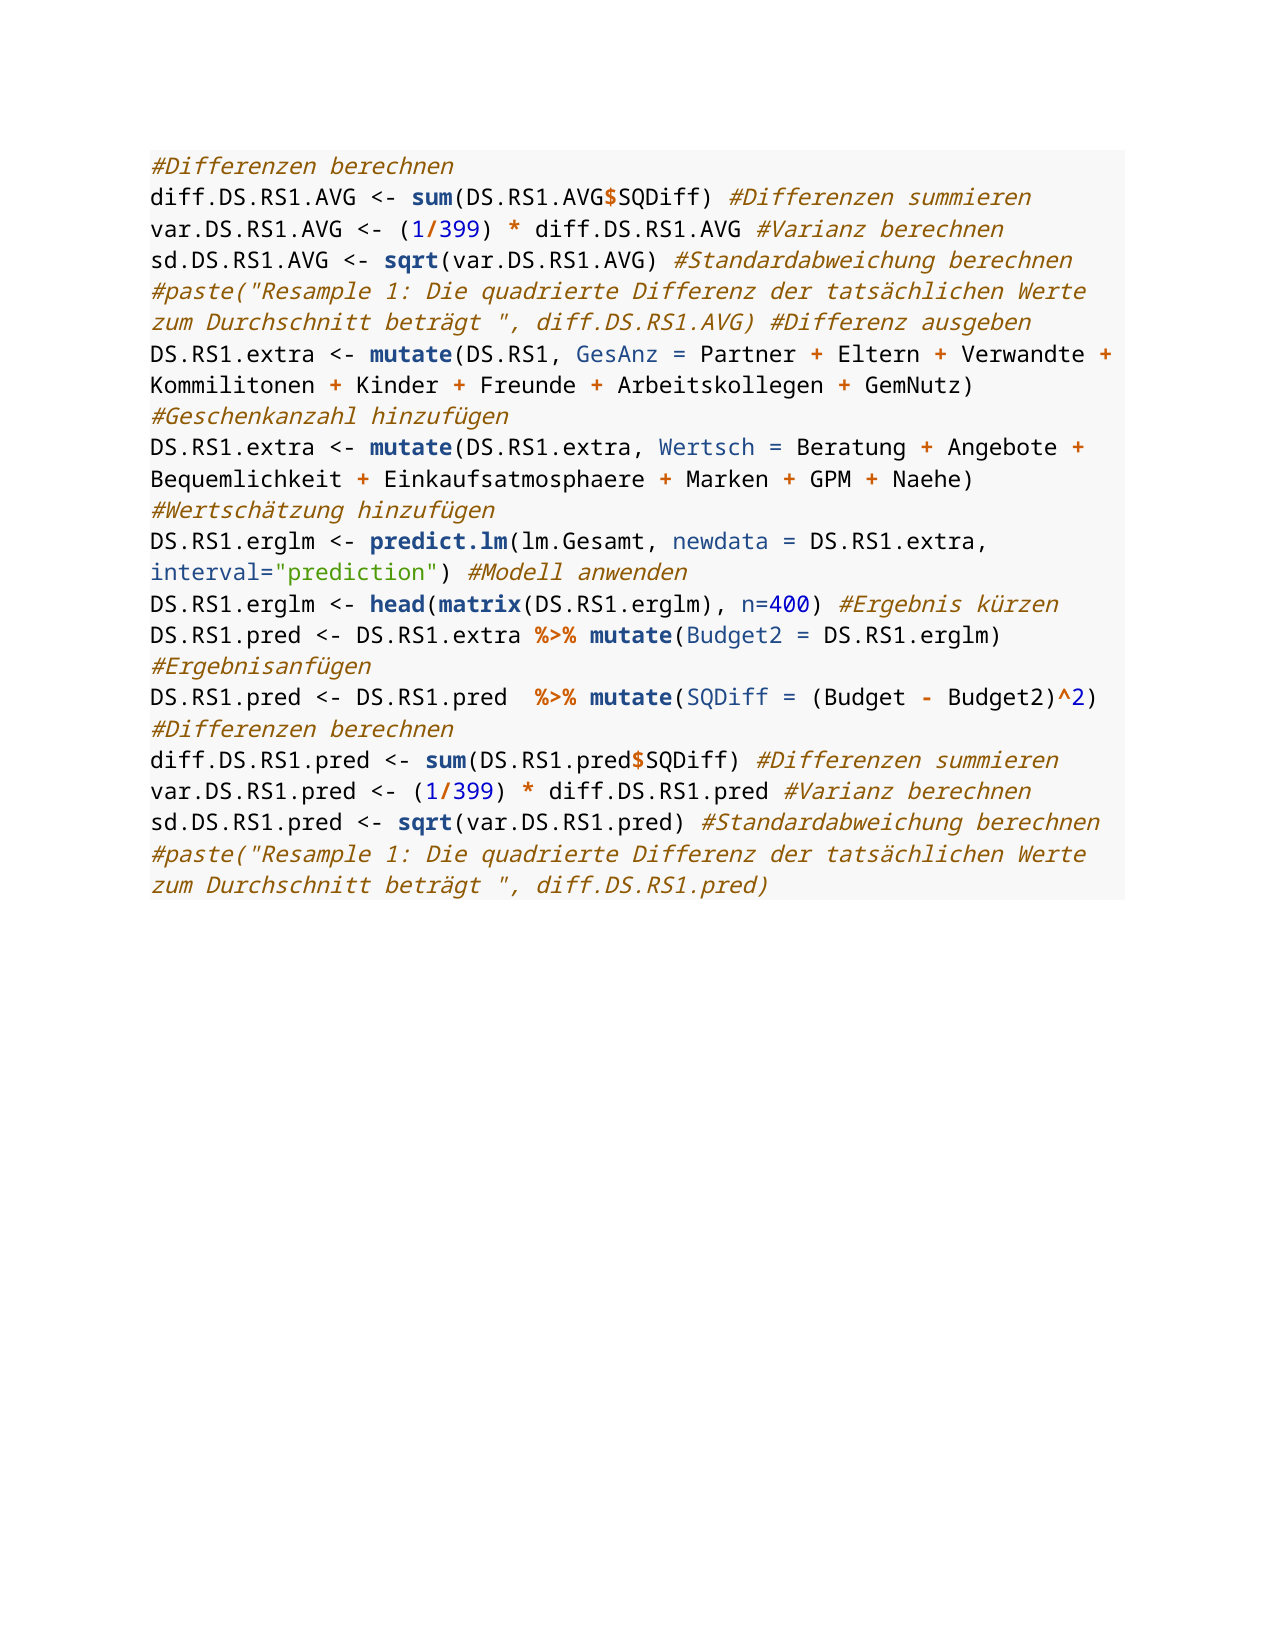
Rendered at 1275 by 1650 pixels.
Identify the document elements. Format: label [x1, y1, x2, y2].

text [150, 150, 1125, 900]
